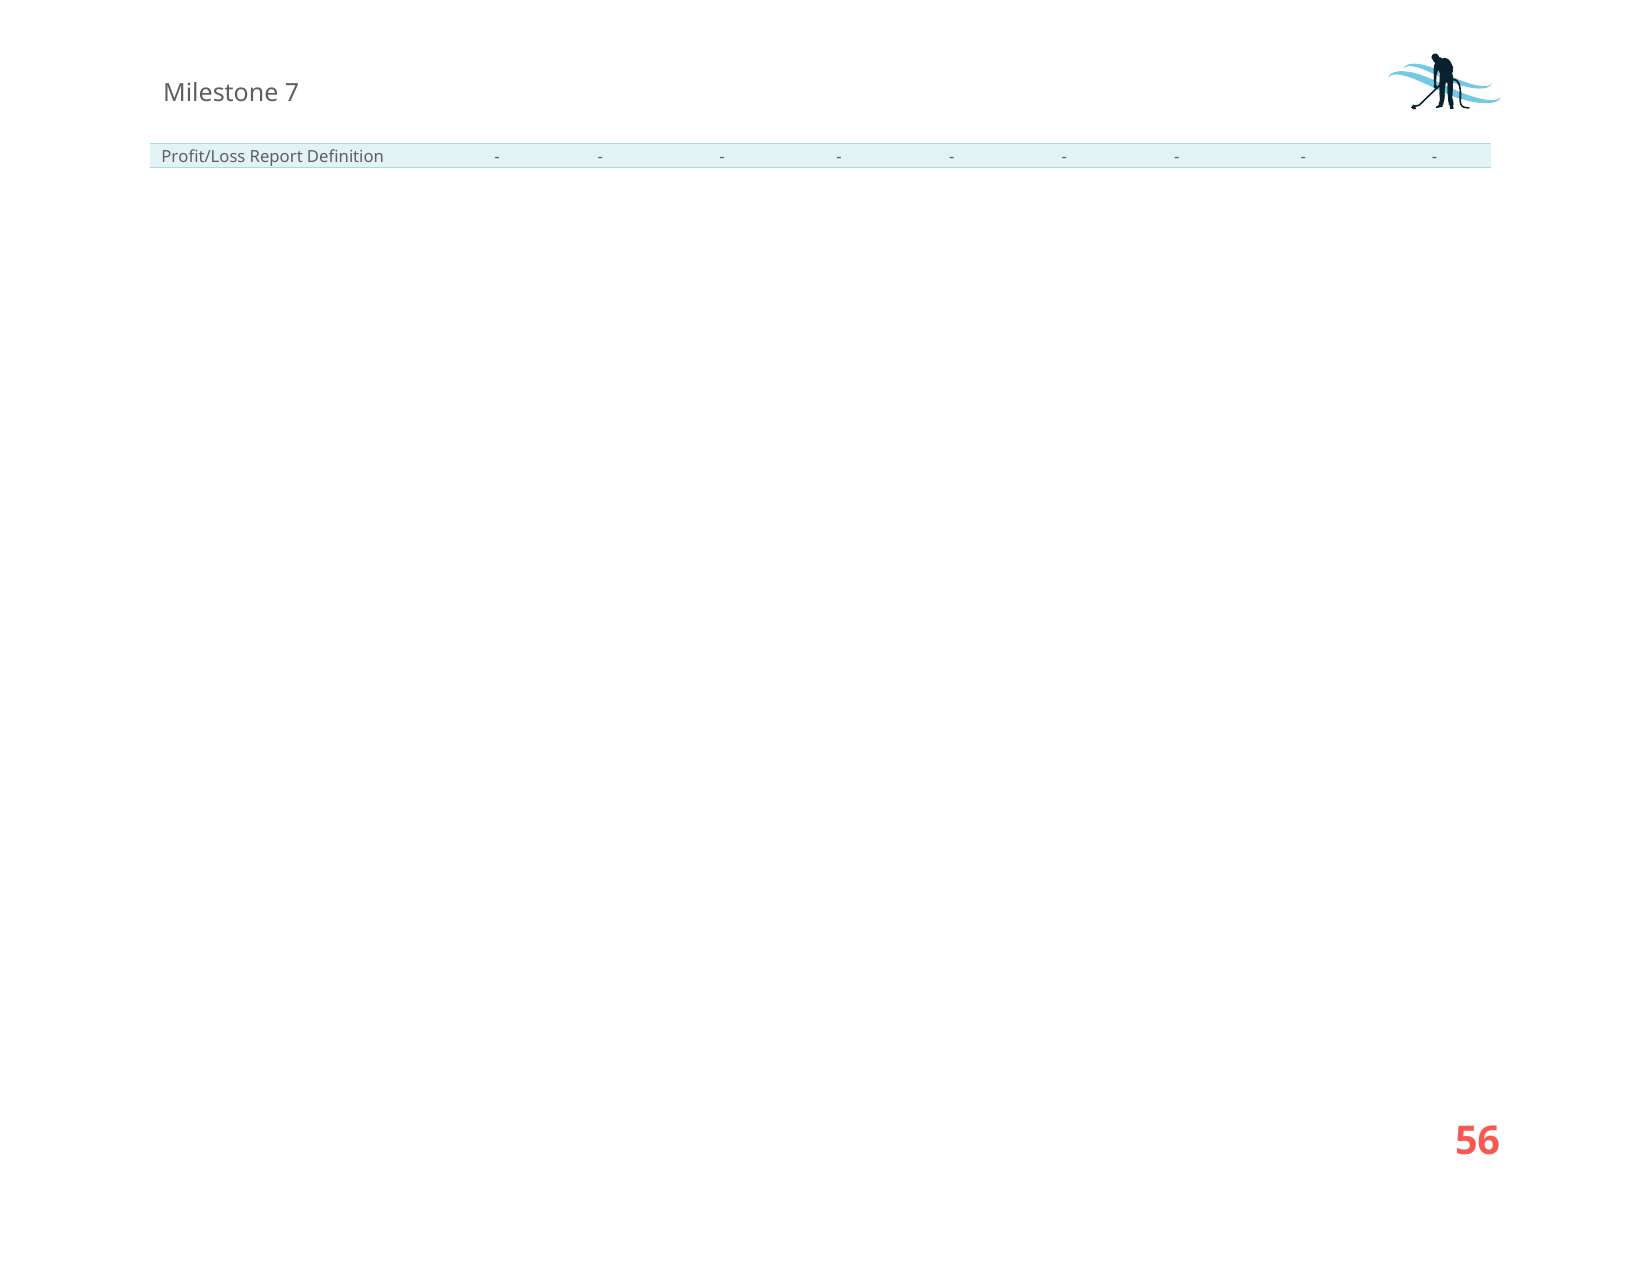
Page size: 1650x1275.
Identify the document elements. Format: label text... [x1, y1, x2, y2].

picture [1387, 53, 1500, 110]
table_cell - [1378, 144, 1491, 167]
table_cell - [900, 144, 1003, 167]
table_cell - [666, 144, 778, 167]
table_cell - [1228, 144, 1378, 167]
table_cell - [1003, 144, 1125, 167]
table_cell - [534, 144, 666, 167]
table_cell Profit/Loss Report Definition [150, 144, 459, 167]
table_cell - [459, 144, 534, 167]
table_cell - [778, 144, 900, 167]
table_cell - [1125, 144, 1228, 167]
